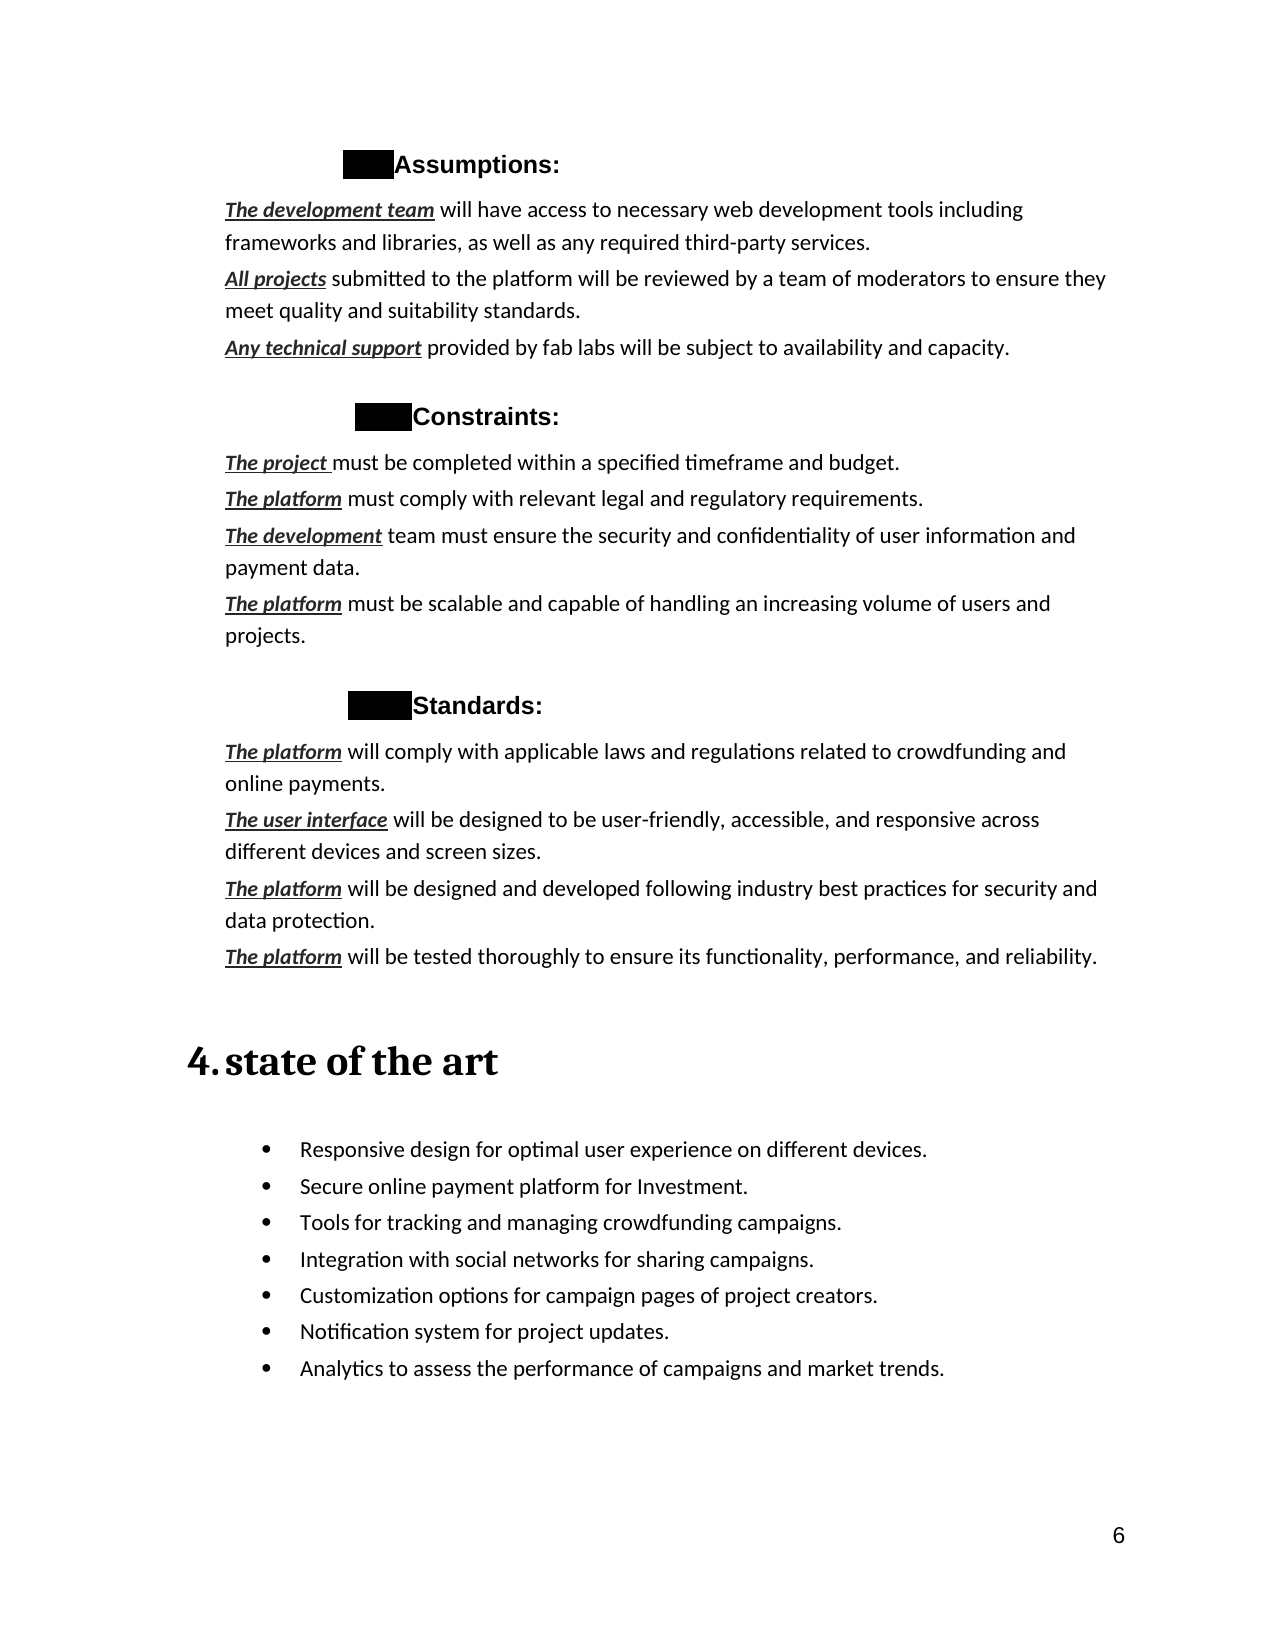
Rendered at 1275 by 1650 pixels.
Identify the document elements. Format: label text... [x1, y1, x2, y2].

list Responsive design for optimal user experience on different devices. [262, 1136, 1125, 1164]
text The project must be completed within a specified timeframe and budget. [225, 448, 1125, 476]
list Tools for tracking and managing crowdfunding campaigns. [262, 1208, 1125, 1236]
text The platform must comply with relevant legal and regulatory requirements. [225, 484, 1125, 512]
list Secure online payment platform for Investment. [262, 1172, 1125, 1200]
list Notification system for project updates. [262, 1317, 1125, 1345]
text state of the art [187, 1038, 1125, 1086]
text The platform must be scalable and capable of handling an increasing volume of users and projects. [225, 589, 1125, 649]
list Analytics to assess the performance of campaigns and market trends. [262, 1354, 1125, 1382]
text The development team must ensure the security and confidentiality of user information and payment data. [225, 521, 1125, 581]
list Assumptions: [394, 150, 1125, 179]
list Customization options for campaign pages of project creators. [262, 1281, 1125, 1309]
text The platform will be designed and developed following industry best practices for security and data protection. [225, 874, 1125, 934]
text Constraints: [375, 402, 1125, 431]
text All projects submitted to the platform will be reviewed by a team of moderators to ensure they meet quality and suitability standards. [225, 264, 1125, 324]
text The development team will have access to necessary web development tools including frameworks and libraries, as well as any required third-party services. [225, 196, 1125, 256]
text The user interface will be designed to be user-friendly, accessible, and responsive across different devices and screen sizes. [225, 805, 1125, 866]
list Integration with social networks for sharing campaigns. [262, 1245, 1125, 1273]
text Standards: [412, 691, 1125, 720]
text The platform will comply with applicable laws and regulations related to crowdfunding and online payments. [225, 737, 1125, 797]
text The platform will be tested thoroughly to ensure its functionality, performance, and reliability. [225, 942, 1125, 970]
text Any technical support provided by fab labs will be subject to availability and capacity. [225, 333, 1125, 361]
